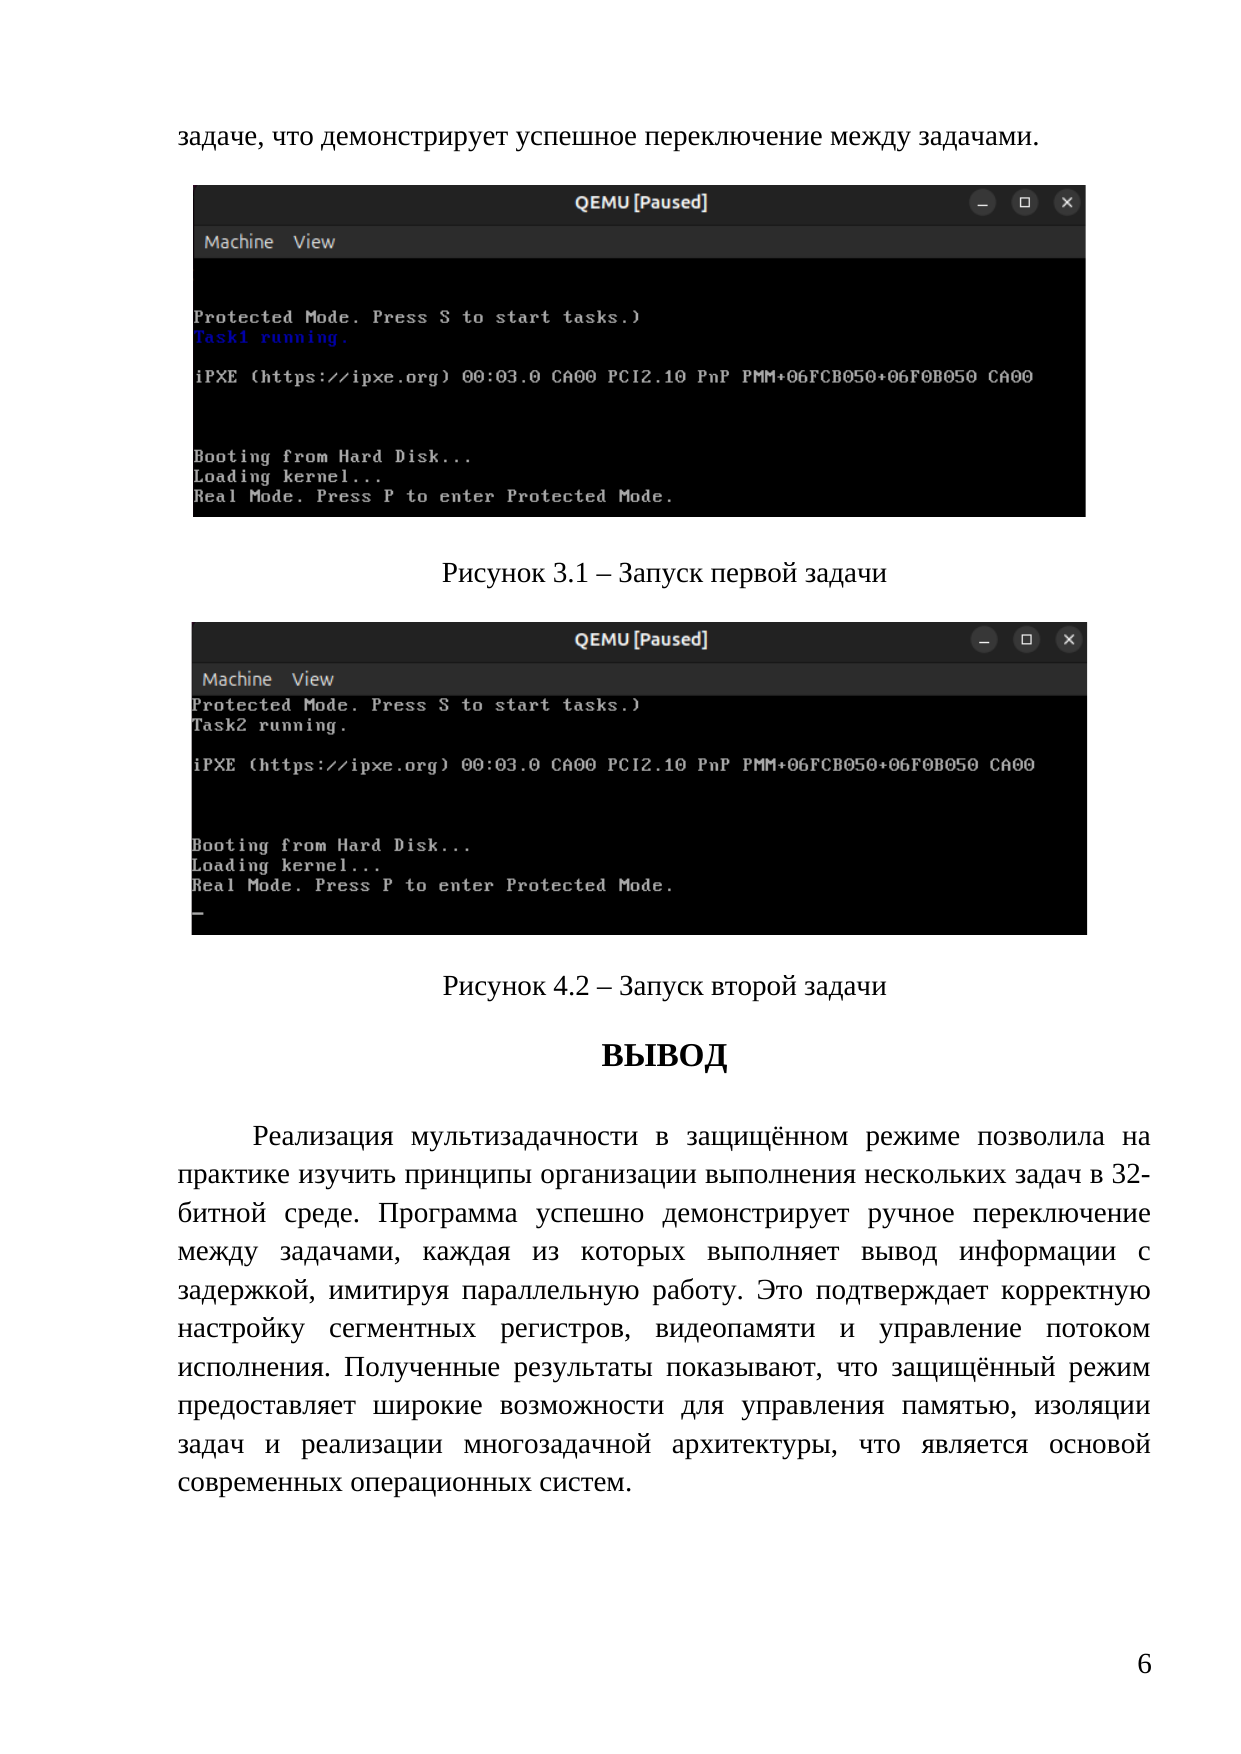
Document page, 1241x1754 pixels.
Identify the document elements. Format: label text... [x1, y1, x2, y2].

picture [193, 185, 1086, 517]
text Реализация мультизадачности в защищённом режиме позволила на практике изучить принципы организации выполнения нескольких задач в 32-битной среде. Программа успешно демонстрирует ручное переключение между задачами, каждая из которых выполняет вывод информации с задержкой, имитируя параллельную работу. Это подтверждает корректную настройку сегментных регистров, видеопамяти и управление потоком исполнения. Полученные результаты показывают, что защищённый режим предоставляет широкие возможности для управления памятью, изоляции задач и реализации многозадачной архитектуры, что является основой современных операционных систем. [177, 1118, 1152, 1498]
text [177, 118, 1152, 152]
picture [191, 622, 1088, 935]
text Рисунок 4.2 – Запуск второй задачи [177, 968, 1152, 1002]
text Рисунок 3.1 – Запуск первой задачи [177, 556, 1152, 589]
subtitle ВЫВОД [177, 1035, 1152, 1073]
